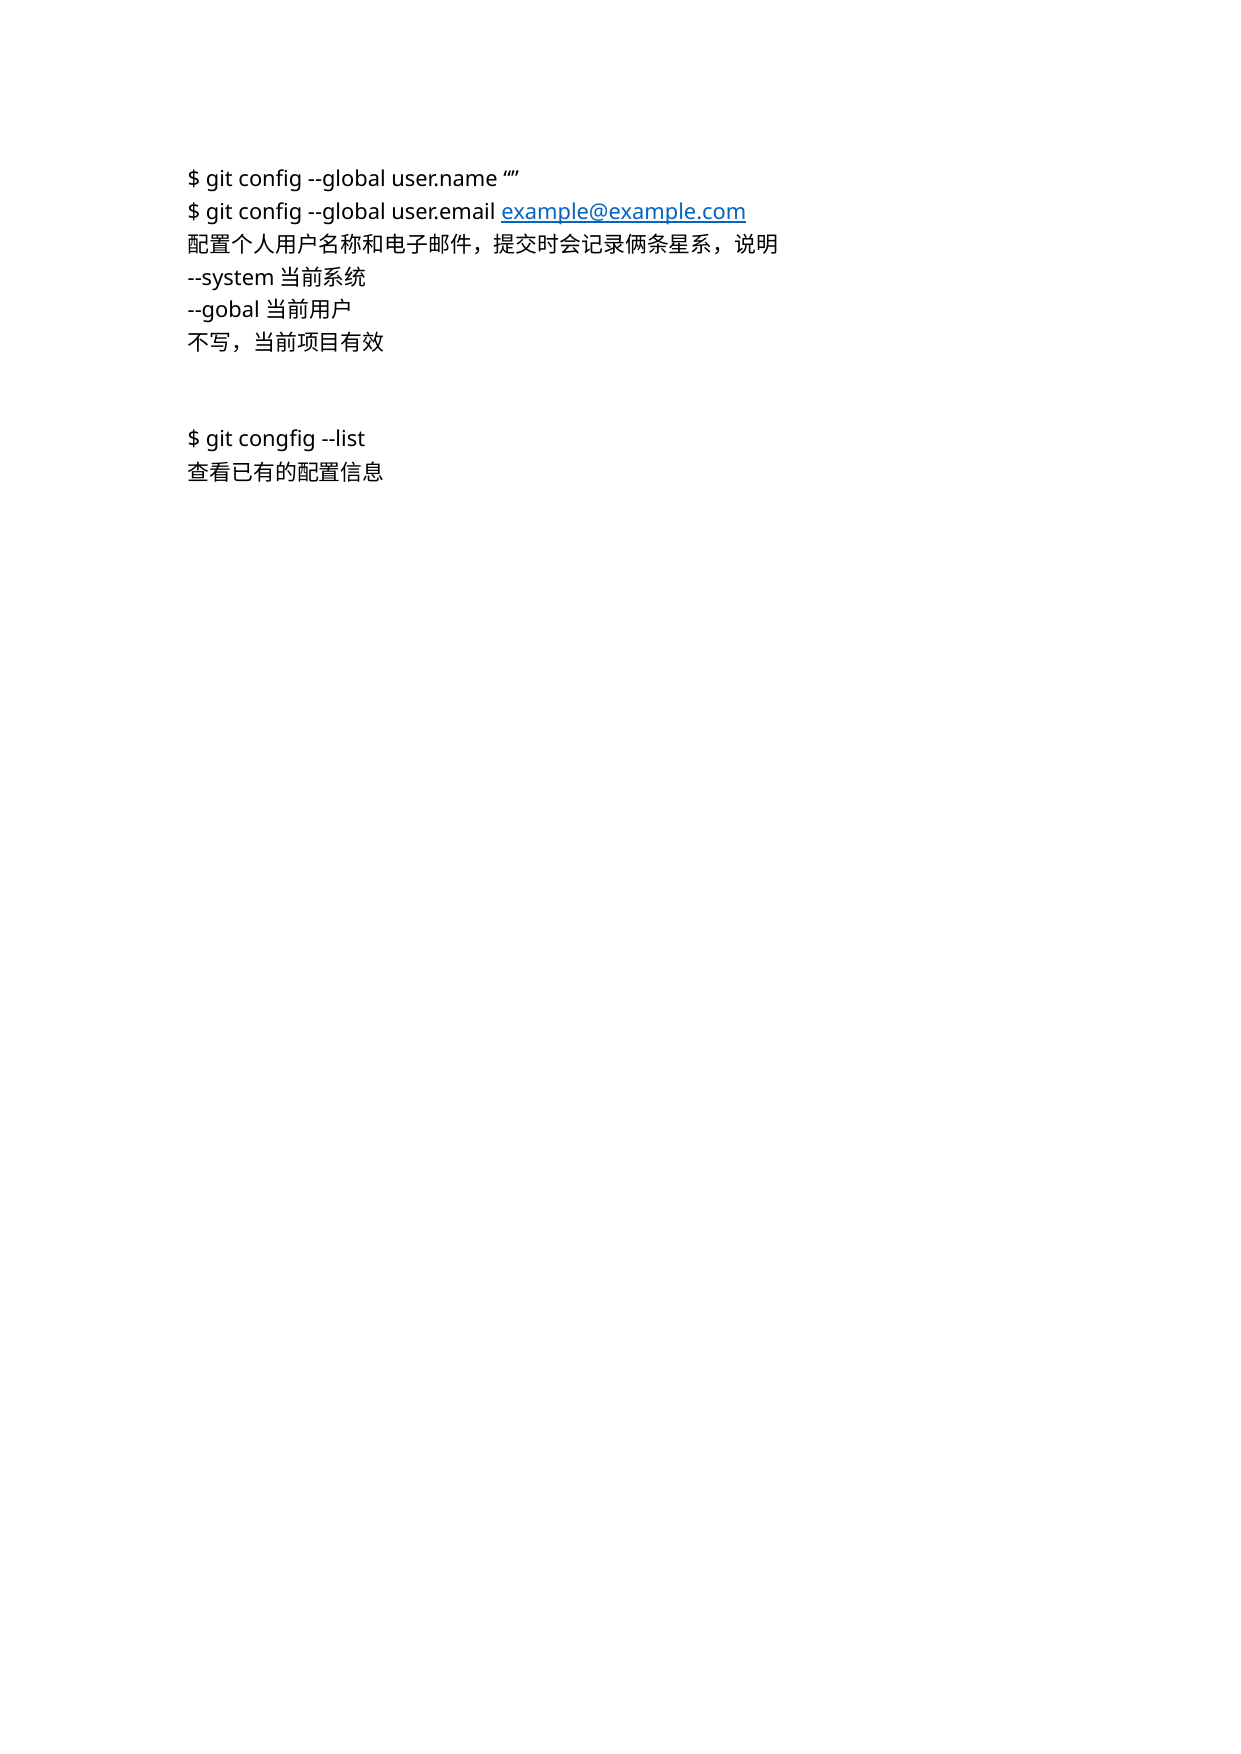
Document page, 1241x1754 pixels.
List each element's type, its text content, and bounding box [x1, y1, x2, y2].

text 查看已有的配置信息 [187, 454, 1053, 487]
text $ git congfig --list [187, 422, 1053, 454]
text $ git config --global user.email example@example.com [187, 194, 1053, 227]
text $ git config --global user.name “” [187, 162, 1053, 194]
text 不写，当前项目有效 [187, 324, 1053, 357]
text --gobal 当前用户 [187, 292, 1053, 324]
text 配置个人用户名称和电子邮件，提交时会记录俩条星系，说明 --system当前系统 [187, 227, 1053, 292]
